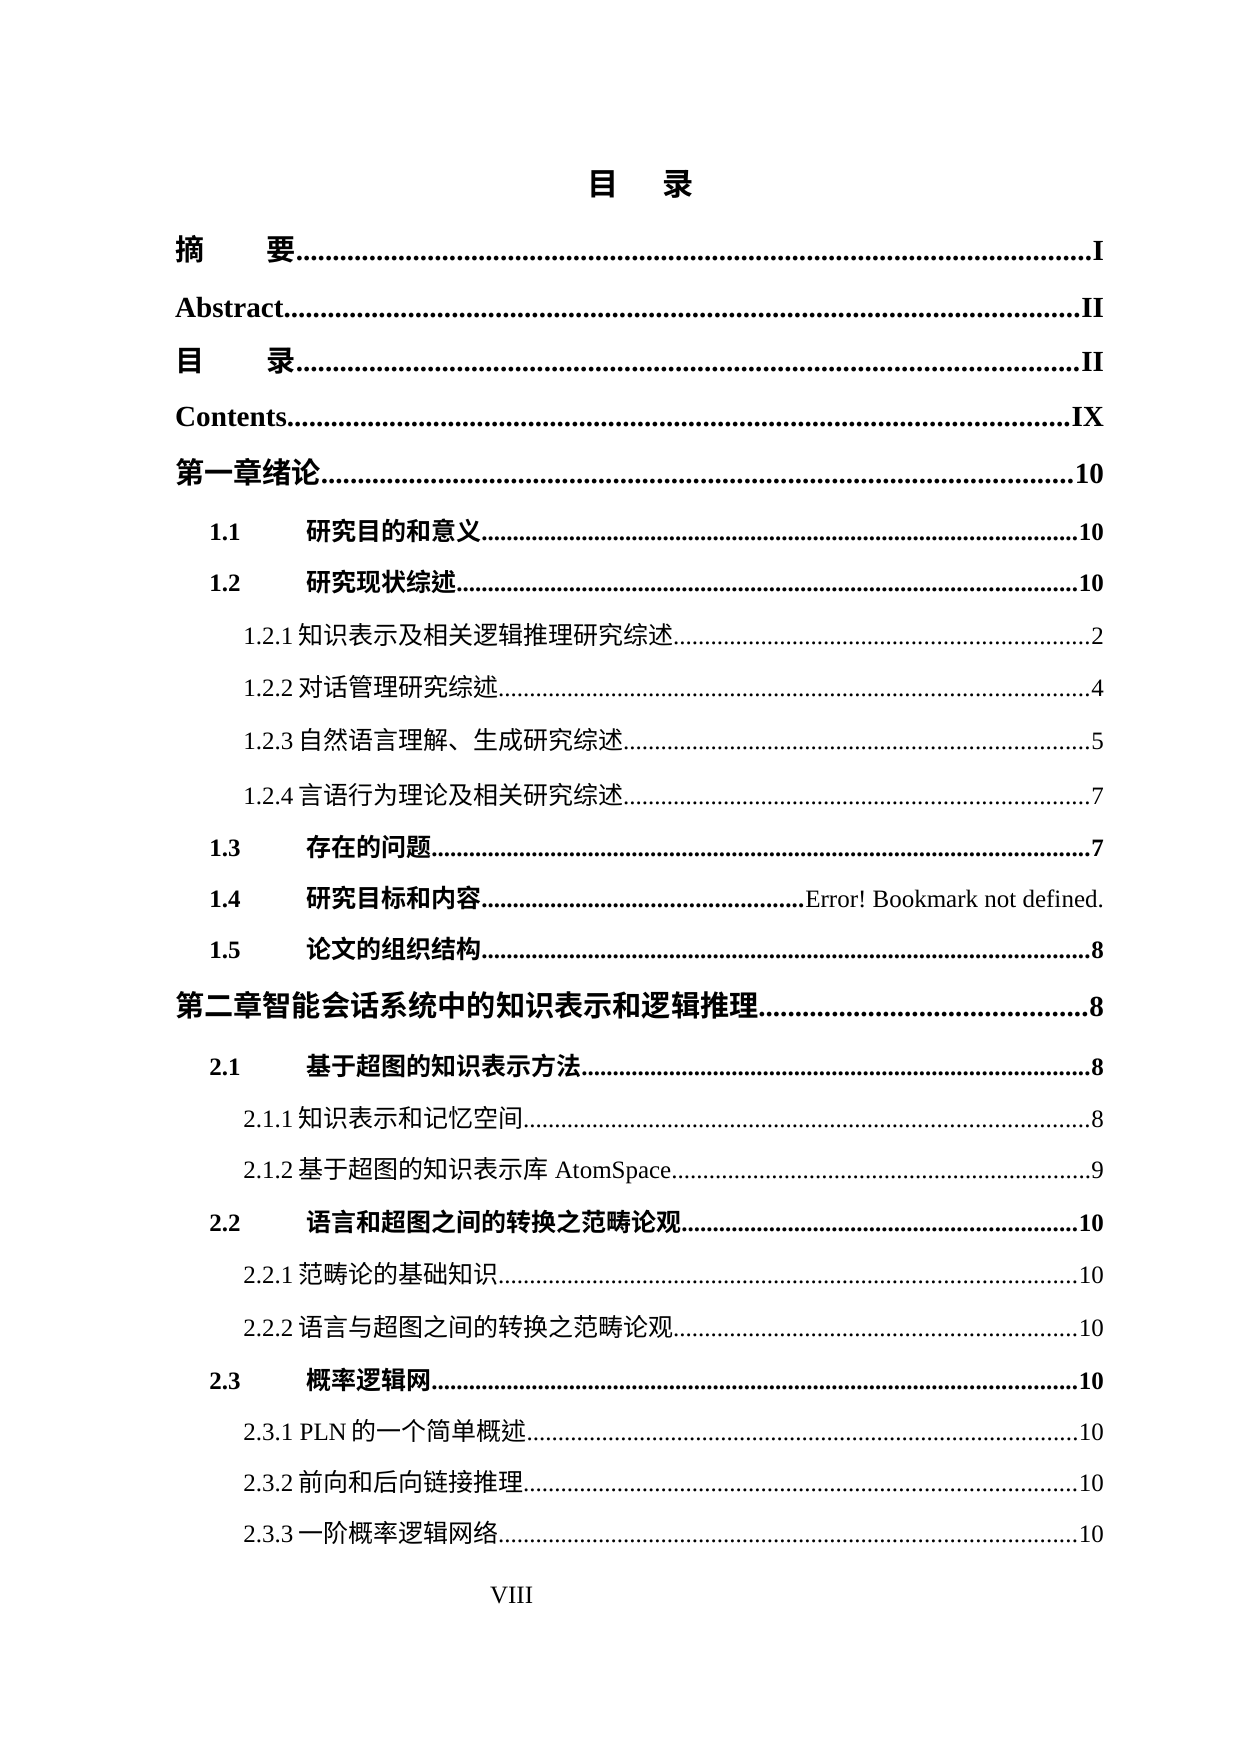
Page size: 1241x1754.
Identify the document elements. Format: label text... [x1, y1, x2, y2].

text 1.1 研究目的和意义 10 [209, 513, 1105, 547]
text 目 录 II [175, 340, 1105, 380]
text 1.2.3自然语言理解、生成研究综述 5 [243, 721, 1105, 757]
text 2.1 基于超图的知识表示方法 8 [209, 1046, 1105, 1082]
text 2.2.2语言与超图之间的转换之范畴论观 10 [243, 1308, 1105, 1344]
text 1.4 研究目标和内容 Error! Bookmark not defined. [209, 881, 1105, 914]
text 第一章绪论 10 [175, 450, 1105, 492]
text 2.2.1范畴论的基础知识 10 [243, 1257, 1105, 1291]
text Abstract II [175, 290, 1105, 323]
text 1.2.2对话管理研究综述 4 [243, 670, 1105, 704]
text 1.5 论文的组织结构 8 [209, 932, 1105, 966]
text 2.3.1 PLN的一个简单概述 10 [243, 1413, 1105, 1447]
text 2.2 语言和超图之间的转换之范畴论观 10 [209, 1202, 1105, 1239]
subtitle 目 录 [175, 162, 1105, 205]
text 2.3 概率逻辑网 10 [209, 1362, 1105, 1396]
text Contents IX [175, 399, 1105, 433]
text 第二章智能会话系统中的知识表示和逻辑推理 8 [175, 983, 1105, 1025]
text 1.2.4言语行为理论及相关研究综述 7 [243, 775, 1105, 811]
text 2.3.3一阶概率逻辑网络 10 [243, 1515, 1105, 1549]
text 2.3.2前向和后向链接推理 10 [243, 1464, 1105, 1498]
text 2.1.1知识表示和记忆空间 8 [243, 1100, 1105, 1134]
text 1.3 存在的问题 7 [209, 829, 1105, 863]
text 摘 要 I [175, 226, 1105, 268]
text 2.1.2基于超图的知识表示库 AtomSpace 9 [243, 1151, 1105, 1186]
text 1.2 研究现状综述 10 [209, 564, 1105, 598]
text 1.2.1知识表示及相关逻辑推理研究综述 2 [243, 615, 1105, 652]
